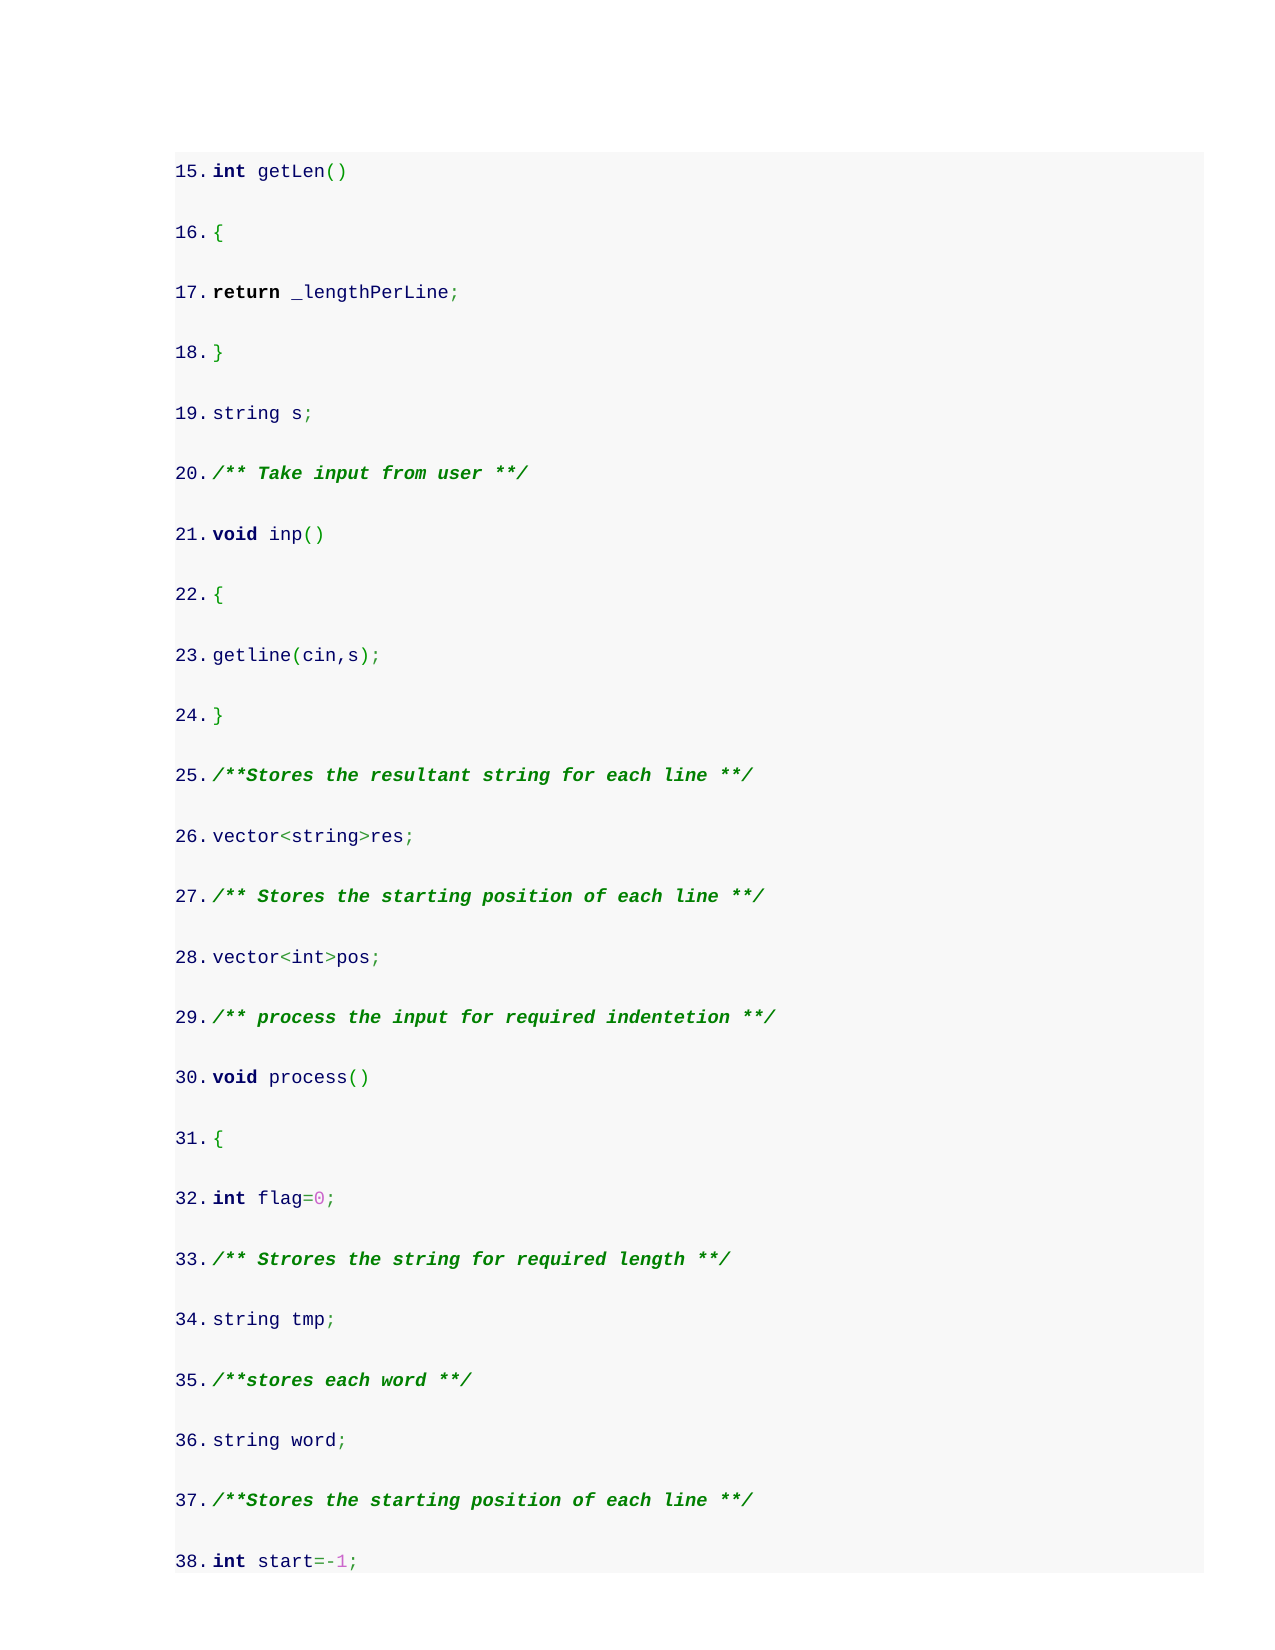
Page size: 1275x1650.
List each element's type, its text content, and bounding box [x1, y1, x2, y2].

list void inp() [175, 514, 1204, 546]
list { [175, 212, 1204, 244]
list /**Stores the resultant string for each line **/ [175, 756, 1204, 787]
list vector<int>pos; [175, 937, 1204, 969]
list string s; [175, 394, 1204, 425]
list /** Strores the string for required length **/ [175, 1239, 1204, 1271]
list } [175, 333, 1204, 364]
list { [175, 575, 1204, 606]
list string word; [175, 1421, 1204, 1452]
list /**stores each word **/ [175, 1360, 1204, 1392]
list /** Take input from user **/ [175, 454, 1204, 485]
list int flag=0; [175, 1179, 1204, 1210]
list return _lengthPerLine; [175, 273, 1204, 304]
list } [175, 696, 1204, 727]
list { [175, 1119, 1204, 1150]
list getline(cin,s); [175, 635, 1204, 667]
list /** Stores the starting position of each line **/ [175, 877, 1204, 908]
list /** process the input for required indentetion **/ [175, 998, 1204, 1029]
list int start=-1; [175, 1542, 1204, 1573]
list /**Stores the starting position of each line **/ [175, 1481, 1204, 1512]
list string tmp; [175, 1300, 1204, 1331]
list vector<string>res; [175, 817, 1204, 848]
list int getLen() [175, 152, 1204, 183]
list void process() [175, 1058, 1204, 1089]
